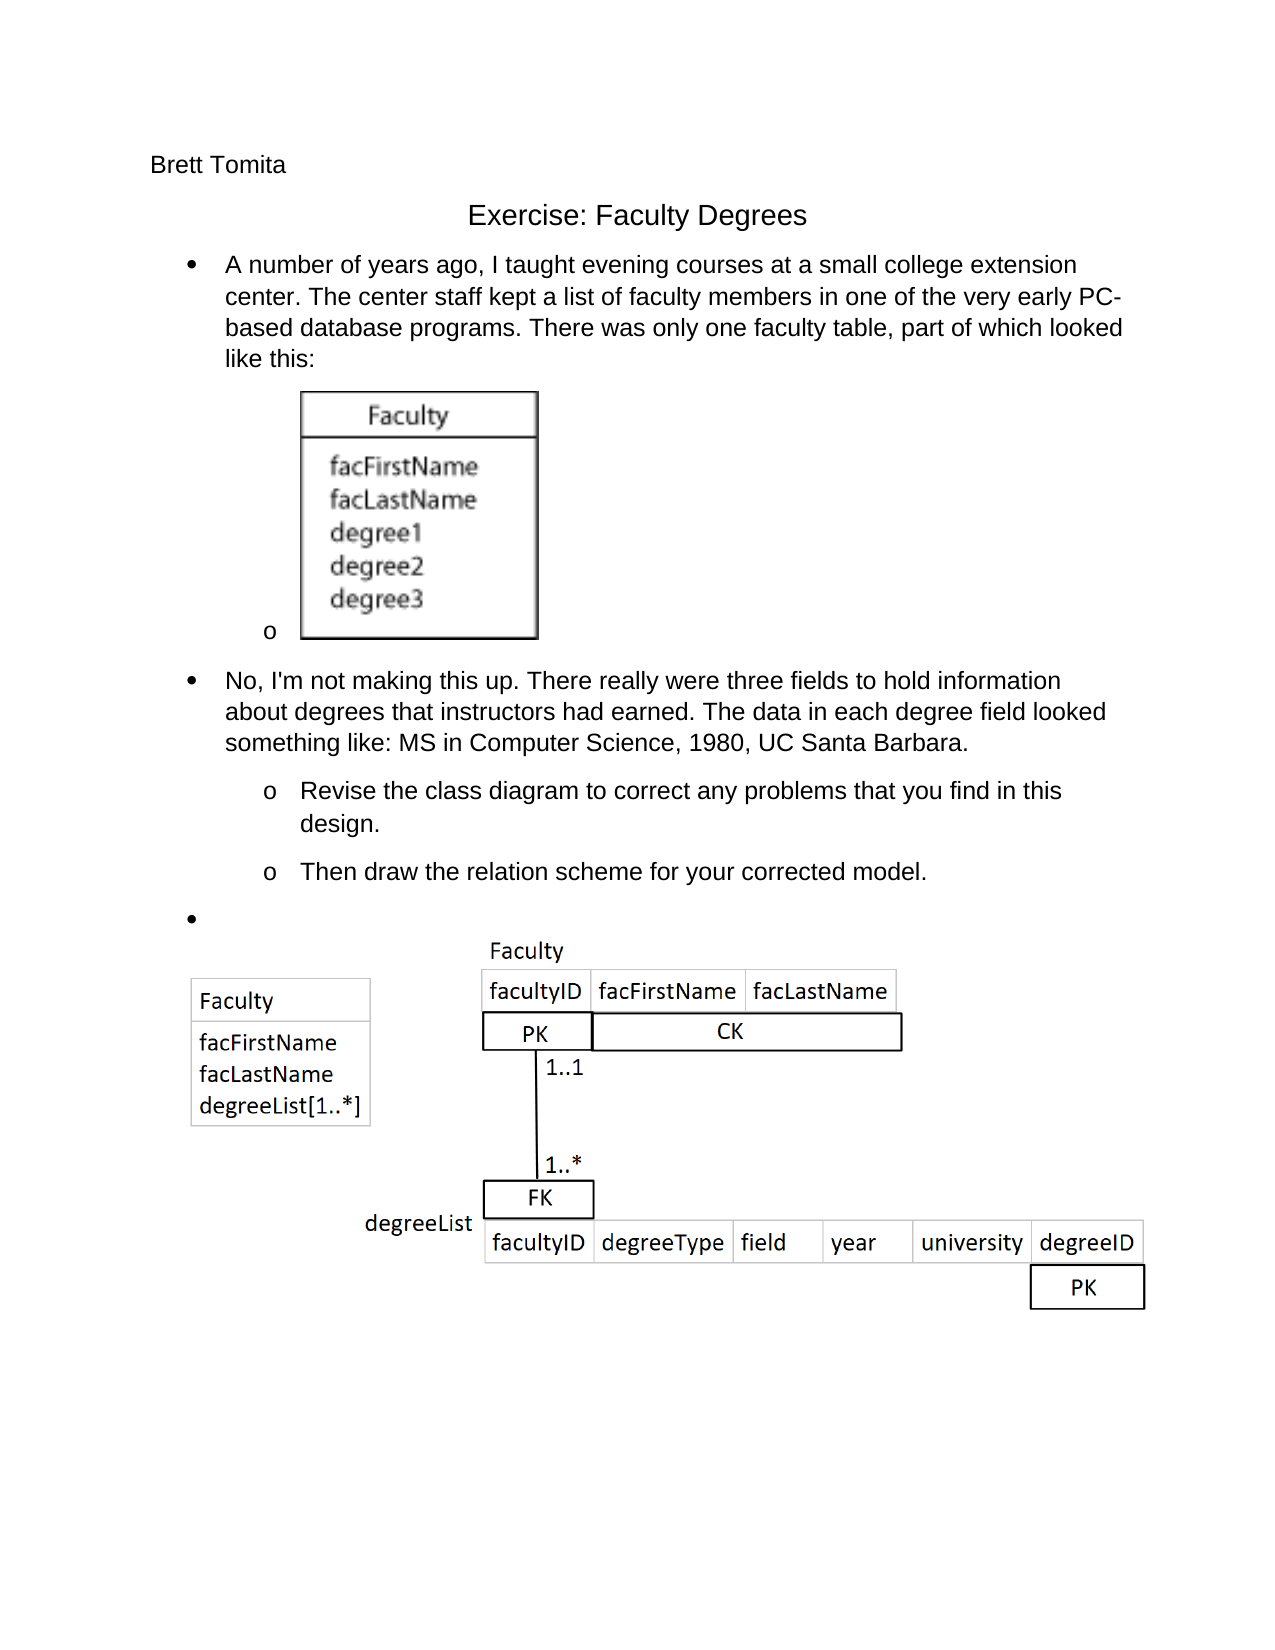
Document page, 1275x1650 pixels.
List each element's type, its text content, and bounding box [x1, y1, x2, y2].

list A number of years ago, I taught evening courses at a small college extension center. The center staff kept a list of faculty members in one of the very early PC-based database programs. There was only one faculty table, part of which looked like this: [187, 251, 1125, 372]
text Exercise: Faculty Degrees [150, 198, 1125, 231]
text Brett Tomita [150, 150, 1125, 179]
list No, I'm not making this up. There really were three fields to hold information about degrees that instructors had earned. The data in each degree field looked something like: MS in Computer Science, 1980, UC Santa Barbara. [187, 666, 1125, 757]
list Revise the class diagram to correct any problems that you find in this design. [262, 776, 1125, 838]
picture [187, 934, 1223, 1317]
list Then draw the relation scheme for your corrected model. [262, 857, 1125, 887]
picture [300, 391, 539, 640]
